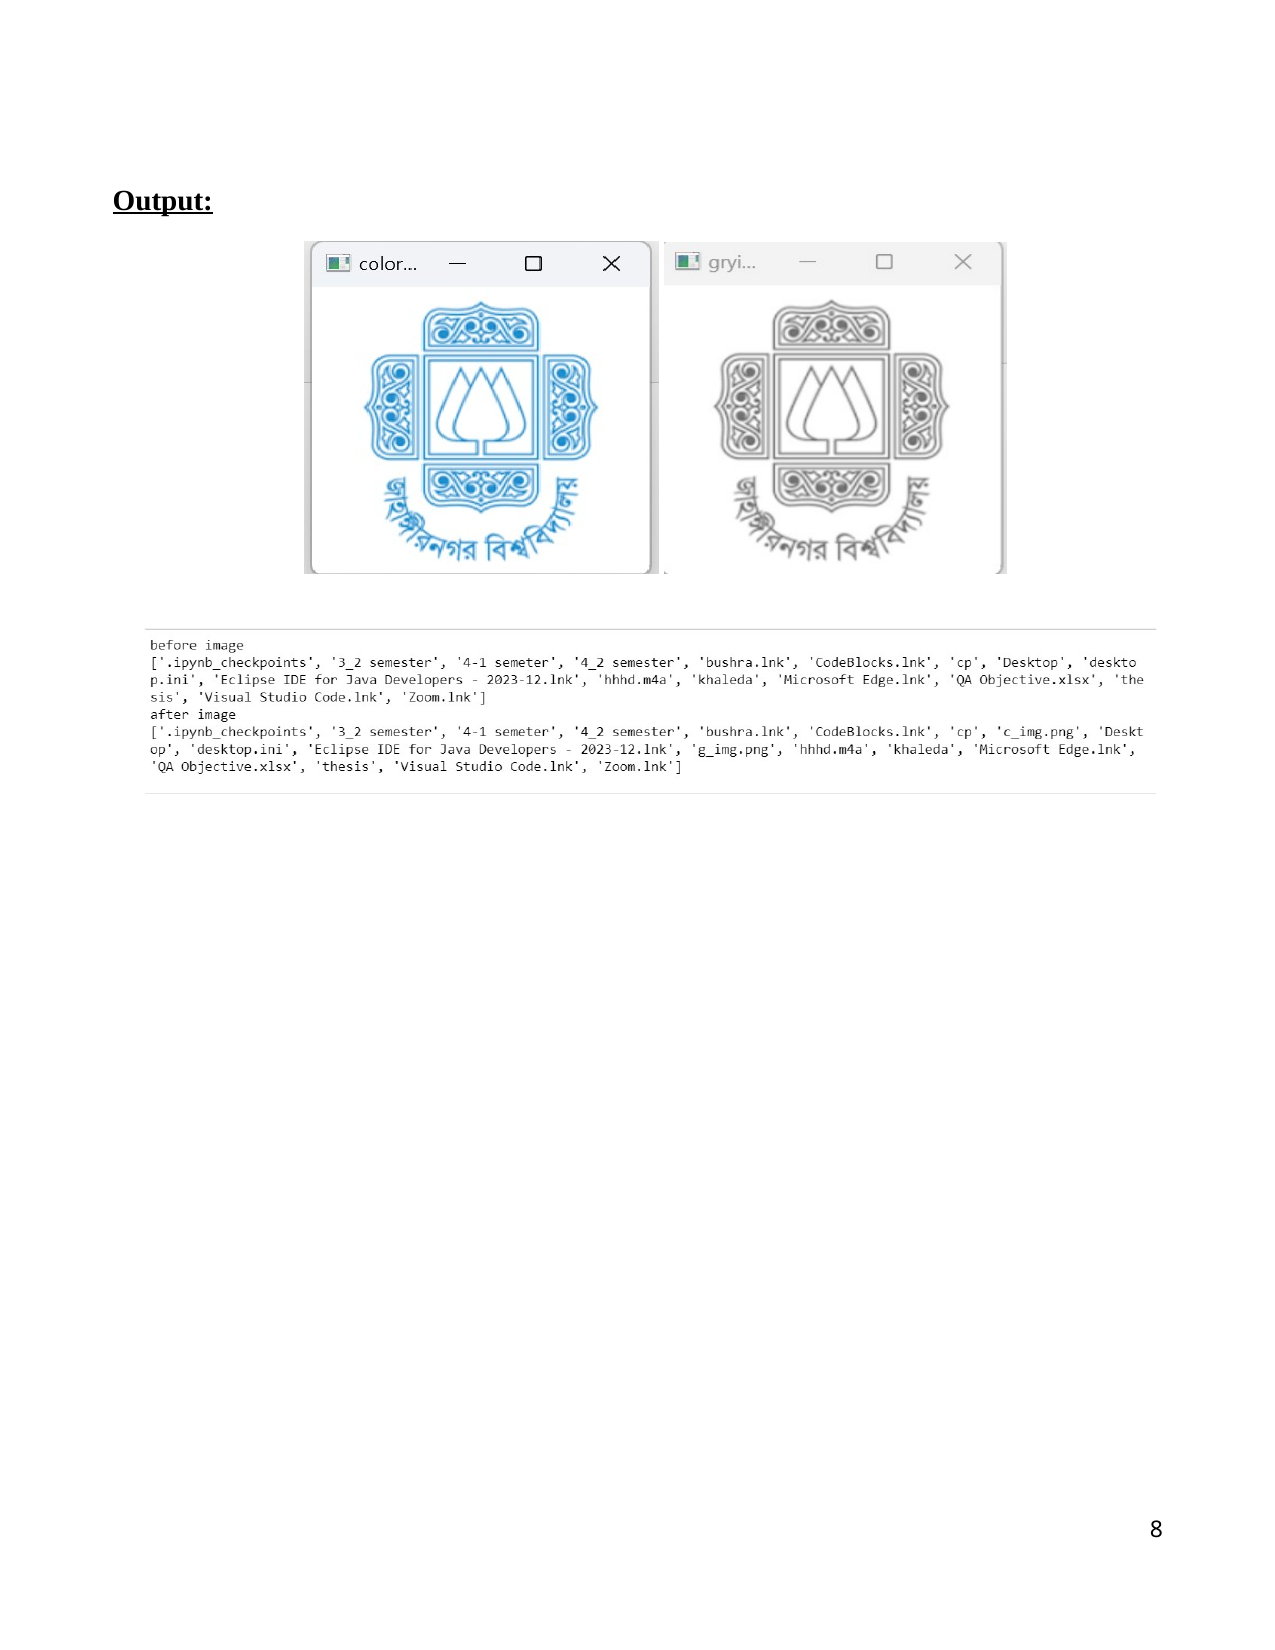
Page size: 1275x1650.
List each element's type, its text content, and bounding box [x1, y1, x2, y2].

subtitle Output: [112, 183, 1162, 216]
picture [664, 242, 1007, 574]
picture [144, 628, 1157, 794]
picture [304, 241, 659, 574]
